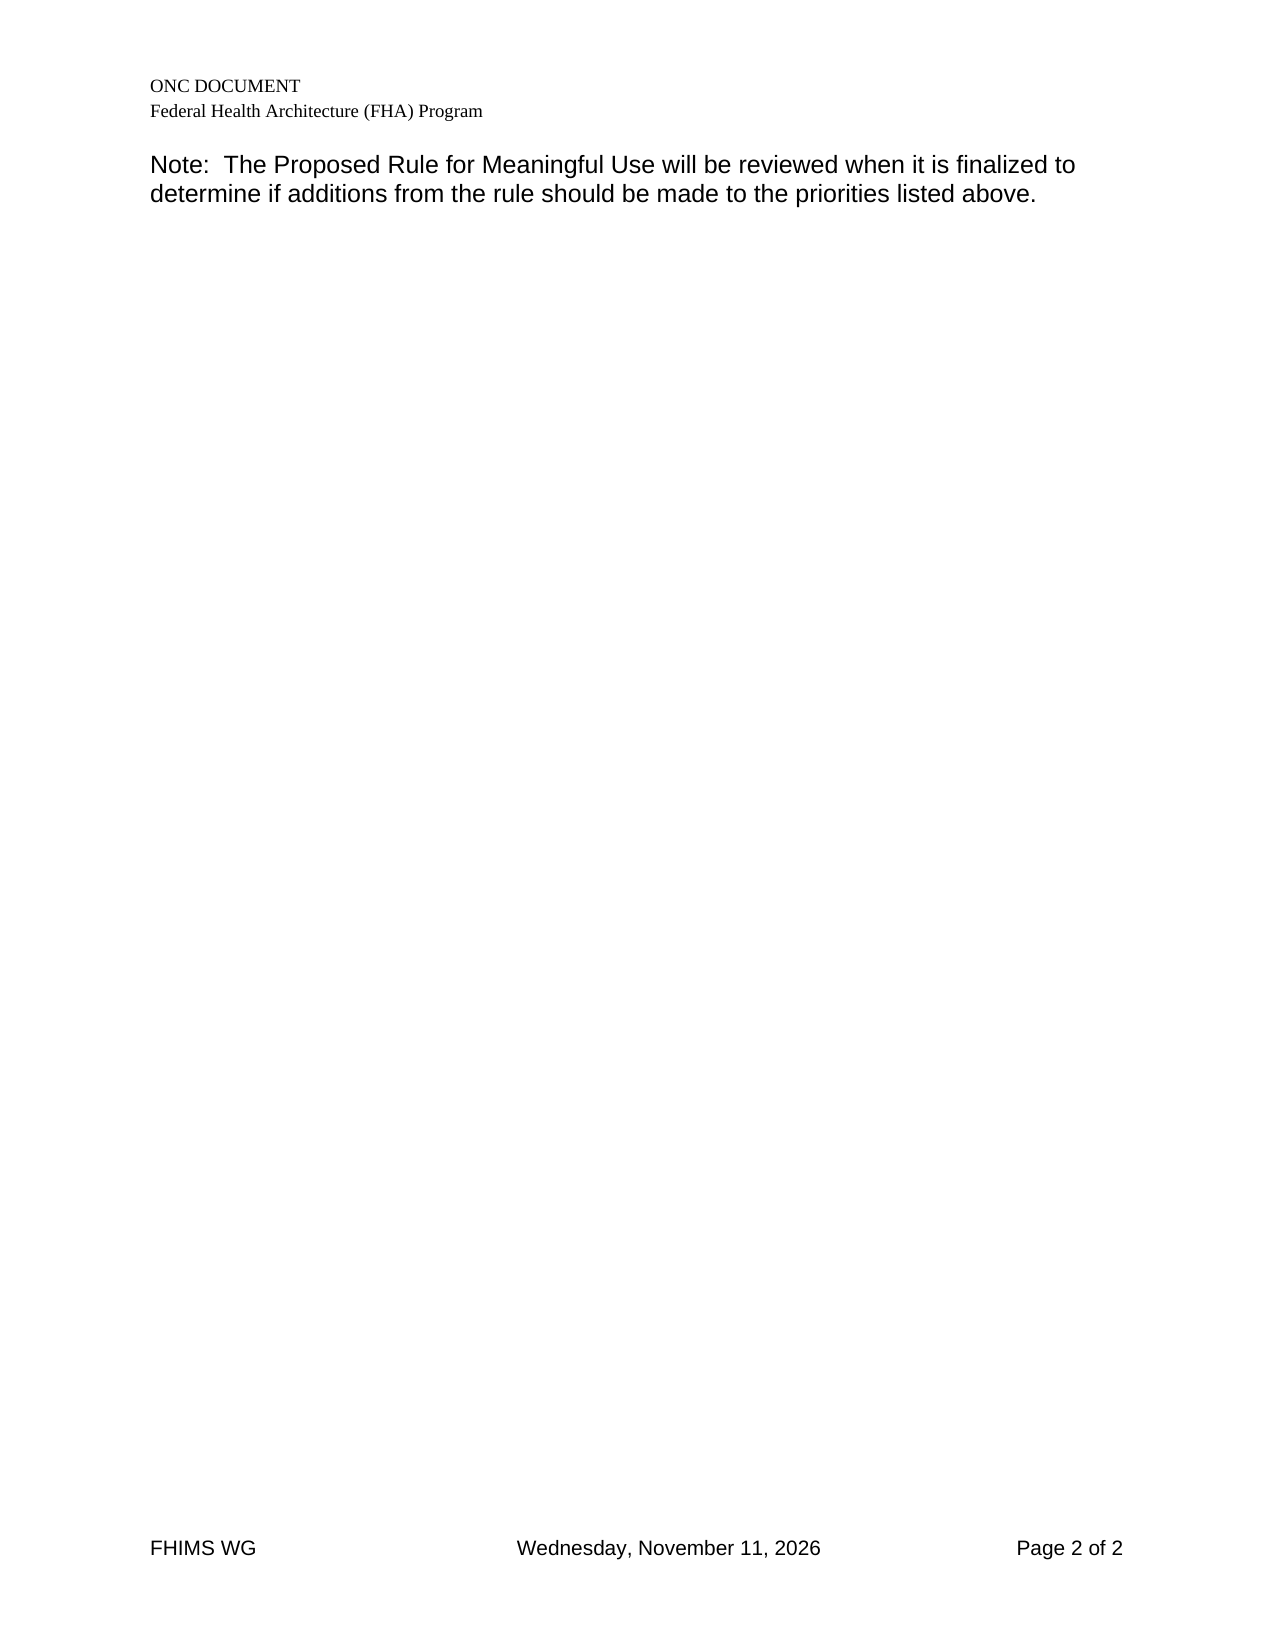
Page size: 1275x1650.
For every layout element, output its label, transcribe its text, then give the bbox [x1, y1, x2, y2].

text Note: The Proposed Rule for Meaningful Use will be reviewed when it is finalized to determine if additions from the rule should be made to the priorities listed above. [150, 150, 1125, 207]
